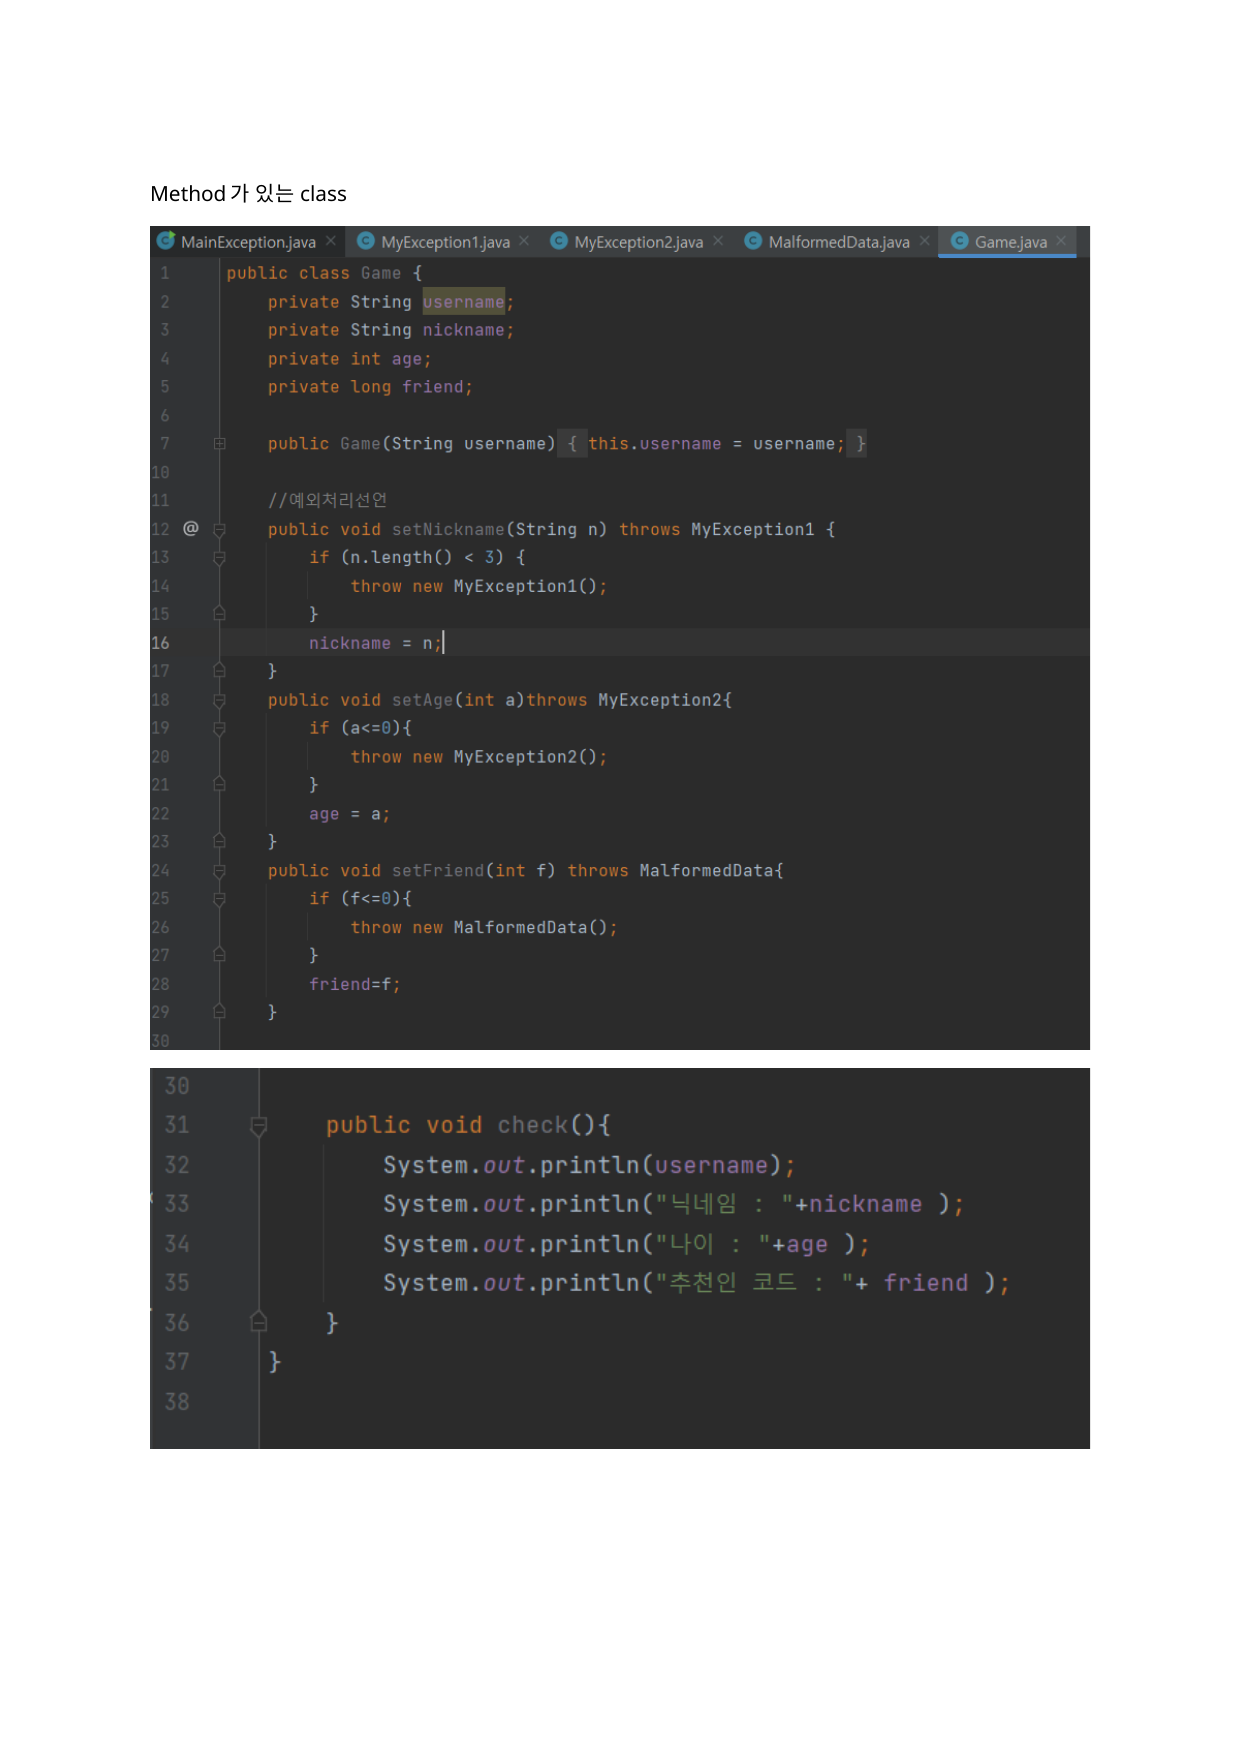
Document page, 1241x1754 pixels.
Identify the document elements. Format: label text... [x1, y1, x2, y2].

text Method가 있는 class [150, 177, 1090, 207]
picture [150, 226, 1091, 1050]
picture [150, 1068, 1091, 1449]
